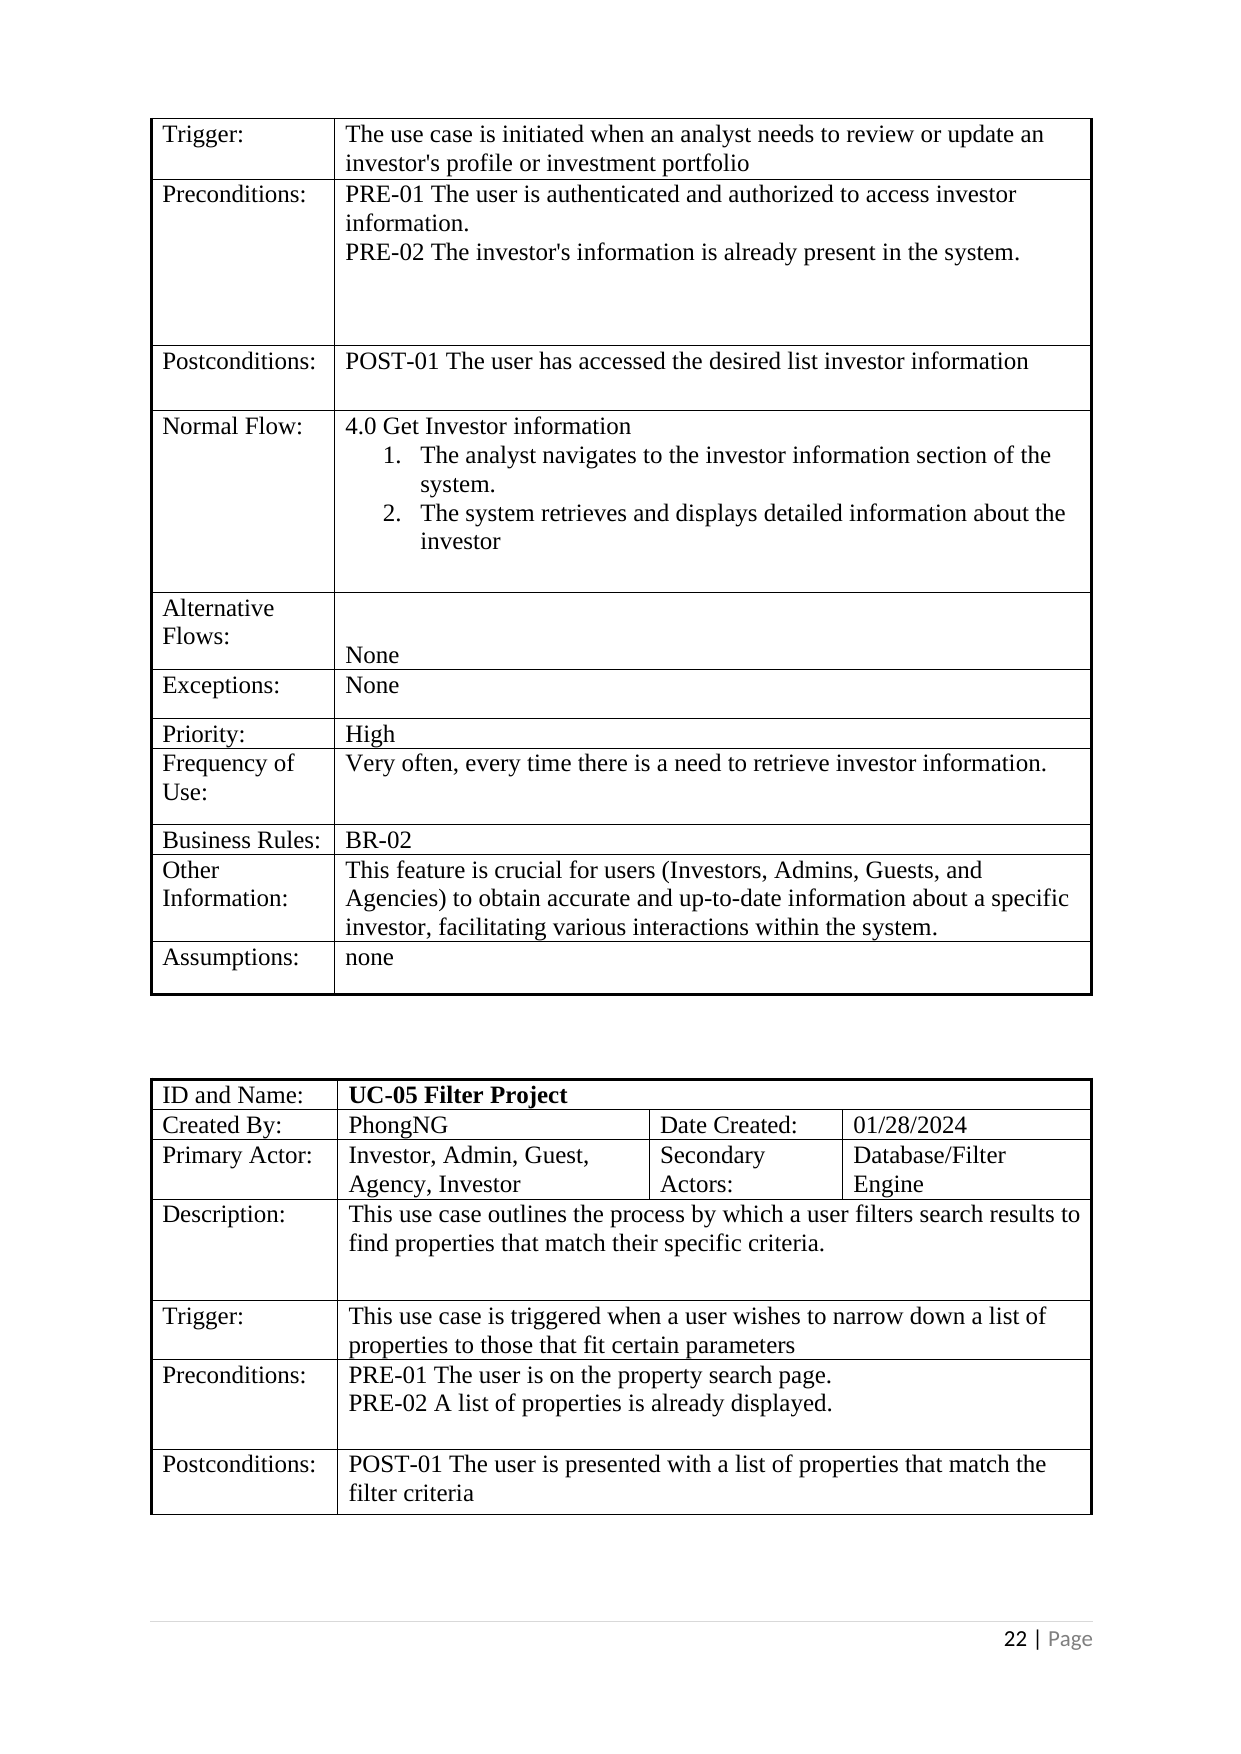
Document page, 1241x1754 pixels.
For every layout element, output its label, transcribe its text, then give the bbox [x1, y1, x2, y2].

table_cell Created By: [153, 1110, 337, 1139]
table_cell Other Information: [153, 855, 334, 941]
table_cell Description: [153, 1200, 337, 1300]
table_cell Trigger: [153, 1301, 337, 1359]
table_cell Preconditions: [153, 180, 334, 345]
table_cell None [335, 670, 1090, 718]
table_cell Primary Actor: [153, 1140, 337, 1198]
table_cell This use case outlines the process by which a user filters search results to find properties that match their specific criteria. [338, 1200, 1090, 1300]
table_cell Investor, Admin, Guest, Agency, Investor [338, 1140, 649, 1198]
table_cell POST-01 The user is presented with a list of properties that match the filter criteria [338, 1450, 1090, 1514]
table_cell 01/28/2024 [843, 1110, 1090, 1139]
table_cell Priority: [153, 719, 334, 747]
table_cell Exceptions: [153, 670, 334, 718]
table_cell PRE-01 The user is authenticated and authorized to access investor information. PRE-02 The investor's information is already present in the system. [335, 180, 1090, 345]
table_cell This use case is triggered when a user wishes to narrow down a list of properties to those that fit certain parameters [338, 1301, 1090, 1359]
table_cell Normal Flow: [153, 411, 334, 592]
table_cell Trigger: [153, 119, 334, 178]
table_cell Postconditions: [153, 346, 334, 410]
table_cell Database/Filter Engine [843, 1140, 1090, 1198]
table_cell Preconditions: [153, 1360, 337, 1448]
table_cell Assumptions: [153, 942, 334, 993]
table_cell The use case is initiated when an analyst needs to review or update an investor's profile or investment portfolio [335, 119, 1090, 178]
table_header UC-05 Filter Project [338, 1081, 1090, 1109]
table_cell Alternative Flows: [153, 593, 334, 669]
table_cell Business Rules: [153, 825, 334, 854]
table_cell BR-02 [335, 825, 1090, 854]
table_cell none [335, 942, 1090, 993]
table_cell PhongNG [338, 1110, 649, 1139]
table_cell Secondary Actors: [650, 1140, 842, 1198]
table_cell 4.0 Get Investor information The analyst navigates to the investor information section of the system. The system retrieves and displays detailed information about the investor [335, 411, 1090, 592]
table_header ID and Name: [153, 1081, 337, 1109]
table_cell Date Created: [650, 1110, 842, 1139]
table_cell This feature is crucial for users (Investors, Admins, Guests, and Agencies) to obtain accurate and up-to-date information about a specific investor, facilitating various interactions within the system. [335, 855, 1090, 941]
table_cell POST-01 The user has accessed the desired list investor information [335, 346, 1090, 410]
table_cell Very often, every time there is a need to retrieve investor information. [335, 749, 1090, 824]
table_cell PRE-01 The user is on the property search page. PRE-02 A list of properties is already displayed. [338, 1360, 1090, 1448]
table_cell High [335, 719, 1090, 747]
table_cell None [335, 593, 1090, 669]
table_cell Postconditions: [153, 1450, 337, 1514]
table_cell Frequency of Use: [153, 749, 334, 824]
